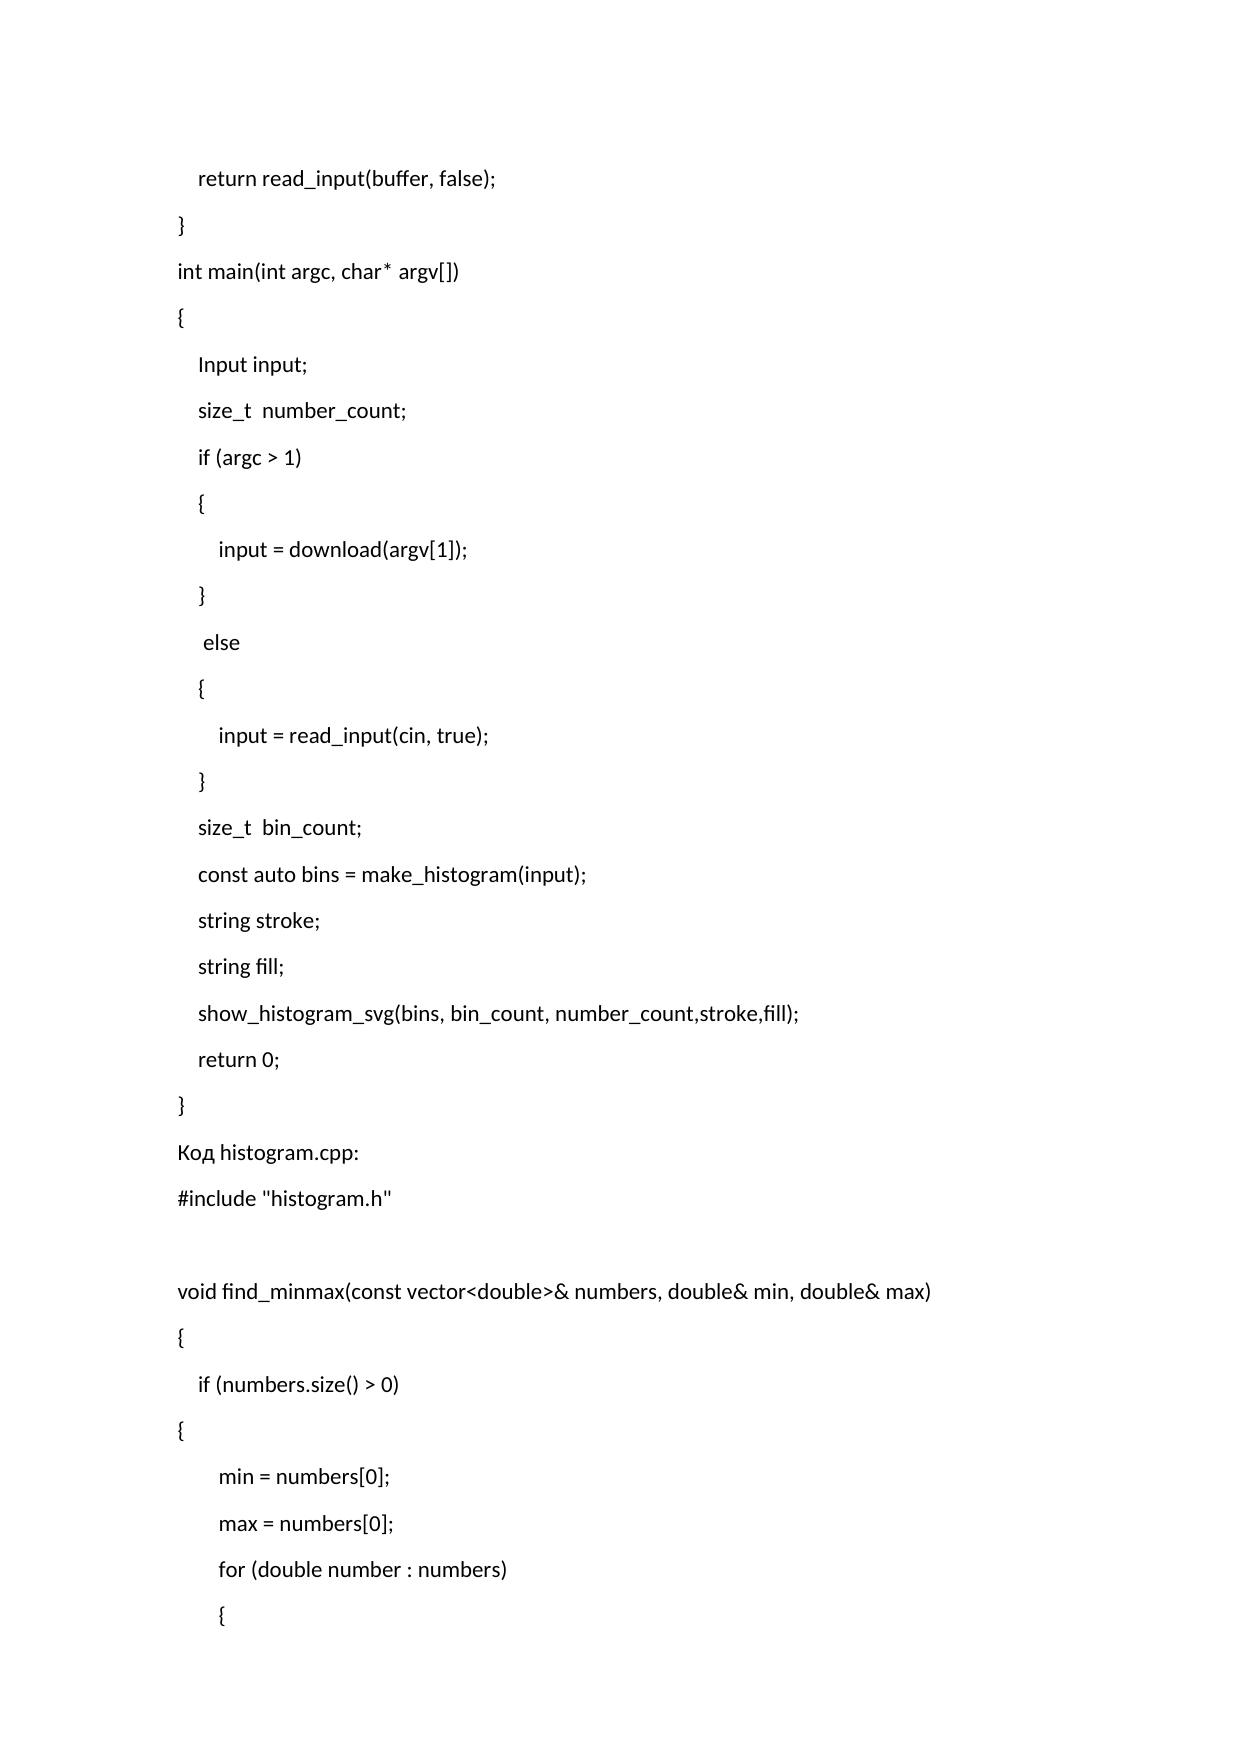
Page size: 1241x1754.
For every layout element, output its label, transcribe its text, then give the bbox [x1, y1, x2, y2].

text const auto bins = make_histogram(input); [177, 860, 1152, 888]
text int main(int argc, char* argv[]) [177, 257, 1152, 285]
text input = download(argv[1]); [177, 535, 1152, 563]
text if (argc > 1) [177, 443, 1152, 471]
text max = numbers[0]; [177, 1509, 1152, 1537]
text { [177, 489, 1152, 517]
text } [177, 582, 1152, 610]
text { [177, 303, 1152, 332]
text return 0; [177, 1045, 1152, 1073]
text size_t number_count; [177, 396, 1152, 424]
text string fill; [177, 952, 1152, 981]
text { [177, 1416, 1152, 1444]
text void find_minmax(const vector<double>& numbers, double& min, double& max) [177, 1277, 1152, 1305]
text { [177, 674, 1152, 702]
text show_histogram_svg(bins, bin_count, number_count,stroke,fill); [177, 999, 1152, 1027]
text if (numbers.size() > 0) [177, 1370, 1152, 1398]
text #include "histogram.h" [177, 1184, 1152, 1212]
text } [177, 1092, 1152, 1119]
text { [177, 1323, 1152, 1351]
text return read_input(buffer, false); [177, 164, 1152, 192]
text string stroke; [177, 906, 1152, 934]
text } [177, 211, 1152, 239]
text } [177, 767, 1152, 795]
text input = read_input(cin, true); [177, 721, 1152, 749]
text else [177, 628, 1152, 656]
text Код histogram.cpp: [177, 1138, 1152, 1166]
text Input input; [177, 350, 1152, 378]
text size_t bin_count; [177, 813, 1152, 841]
text min = numbers[0]; [177, 1462, 1152, 1490]
text for (double number : numbers) [177, 1555, 1152, 1583]
text { [177, 1601, 1152, 1629]
